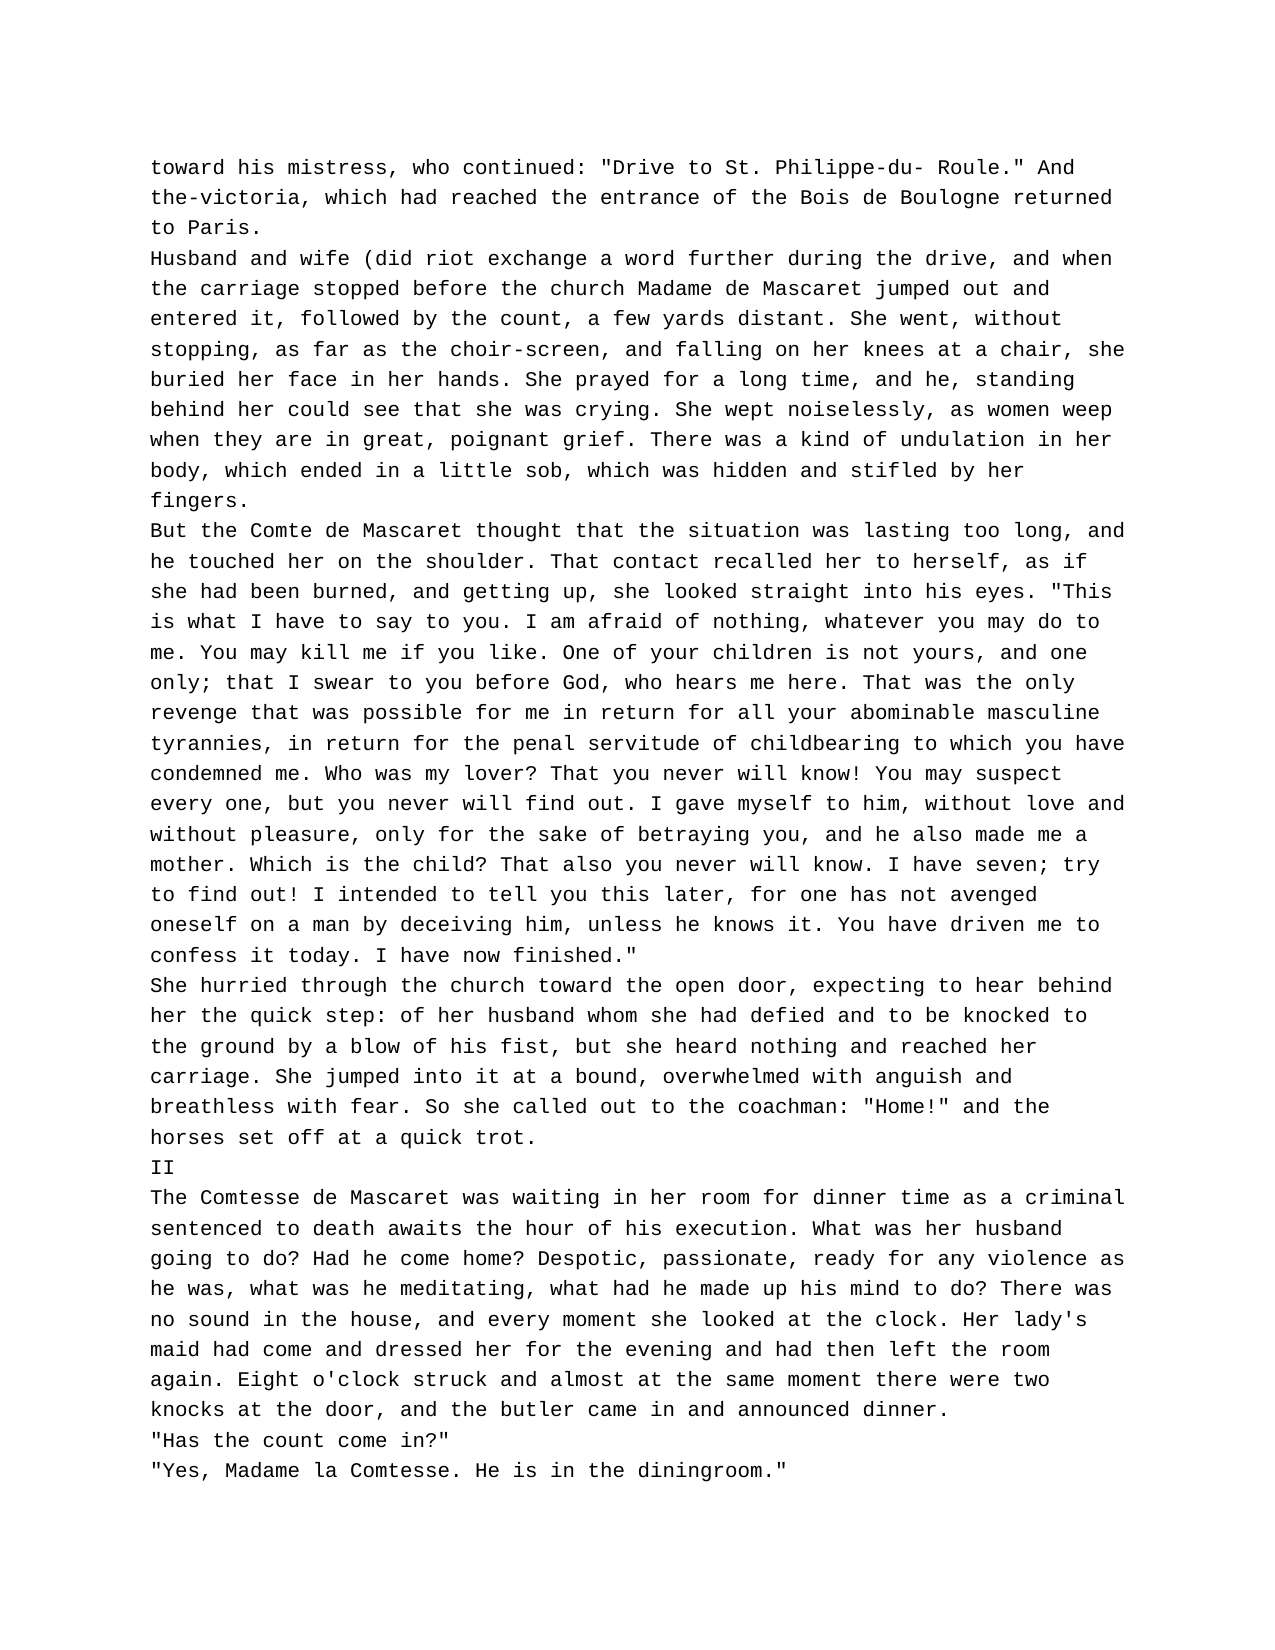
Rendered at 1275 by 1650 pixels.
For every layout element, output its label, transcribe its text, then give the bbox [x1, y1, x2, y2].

text She hurried through the church toward the open door, expecting to hear behind her the quick step: of her husband whom she had defied and to be knocked to the ground by a blow of his fist, but she heard nothing and reached her carriage. She jumped into it at a bound, overwhelmed with anguish and breathless with fear. So she called out to the coachman: "Home!" and the horses set off at a quick trot. [150, 968, 1125, 1150]
text The Comtesse de Mascaret was waiting in her room for dinner time as a criminal sentenced to death awaits the hour of his execution. What was her husband going to do? Had he come home? Despotic, passionate, ready for any violence as he was, what was he meditating, what had he made up his mind to do? There was no sound in the house, and every moment she looked at the clock. Her lady's maid had come and dressed her for the evening and had then left the room again. Eight o'clock struck and almost at the same moment there were two knocks at the door, and the butler came in and announced dinner. [150, 1181, 1125, 1423]
text "Yes, Madame la Comtesse. He is in the diningroom." [150, 1453, 1125, 1484]
text II [150, 1150, 1125, 1181]
text But the Comte de Mascaret thought that the situation was lasting too long, and he touched her on the shoulder. That contact recalled her to herself, as if she had been burned, and getting up, she looked straight into his eyes. "This is what I have to say to you. I am afraid of nothing, whatever you may do to me. You may kill me if you like. One of your children is not yours, and one only; that I swear to you before God, who hears me here. That was the only revenge that was possible for me in return for all your abominable masculine tyrannies, in return for the penal servitude of childbearing to which you have condemned me. Who was my lover? That you never will know! You may suspect every one, but you never will find out. I gave myself to him, without love and without pleasure, only for the sake of betraying you, and he also made me a mother. Which is the child? That also you never will know. I have seven; try to find out! I intended to tell you this later, for one has not avenged oneself on a man by deceiving him, unless he knows it. You have driven me to confess it today. I have now finished." [150, 514, 1125, 968]
text Husband and wife (did riot exchange a word further during the drive, and when the carriage stopped before the church Madame de Mascaret jumped out and entered it, followed by the count, a few yards distant. She went, without stopping, as far as the choir-screen, and falling on her knees at a chair, she buried her face in her hands. She prayed for a long time, and he, standing behind her could see that she was crying. She wept noiselessly, as women weep when they are in great, poignant grief. There was a kind of undulation in her body, which ended in a little sob, which was hidden and stifled by her fingers. [150, 241, 1125, 514]
text "Has the count come in?" [150, 1423, 1125, 1453]
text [150, 150, 1125, 241]
